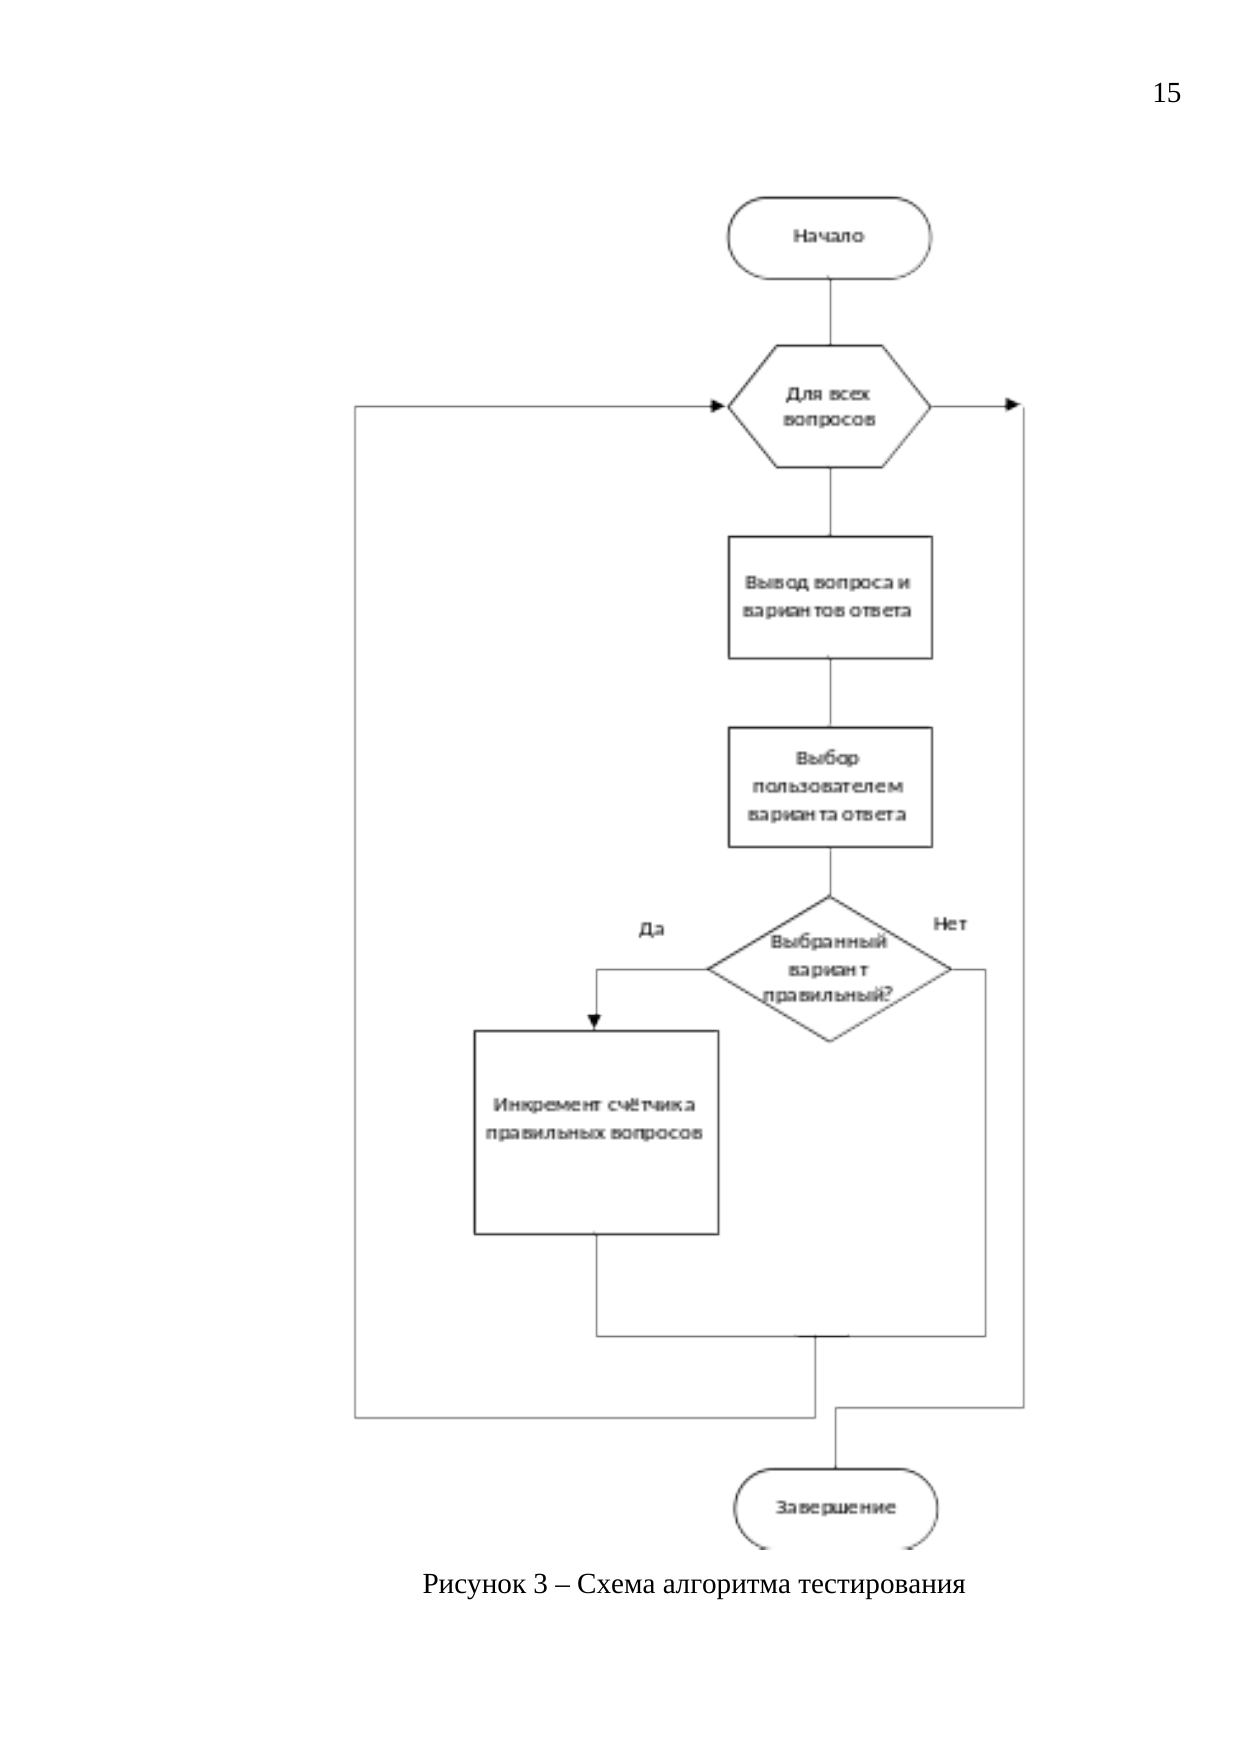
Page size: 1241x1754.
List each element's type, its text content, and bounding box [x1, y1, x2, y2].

text Рисунок 3 – Схема алгоритма тестирования [207, 1567, 1181, 1600]
